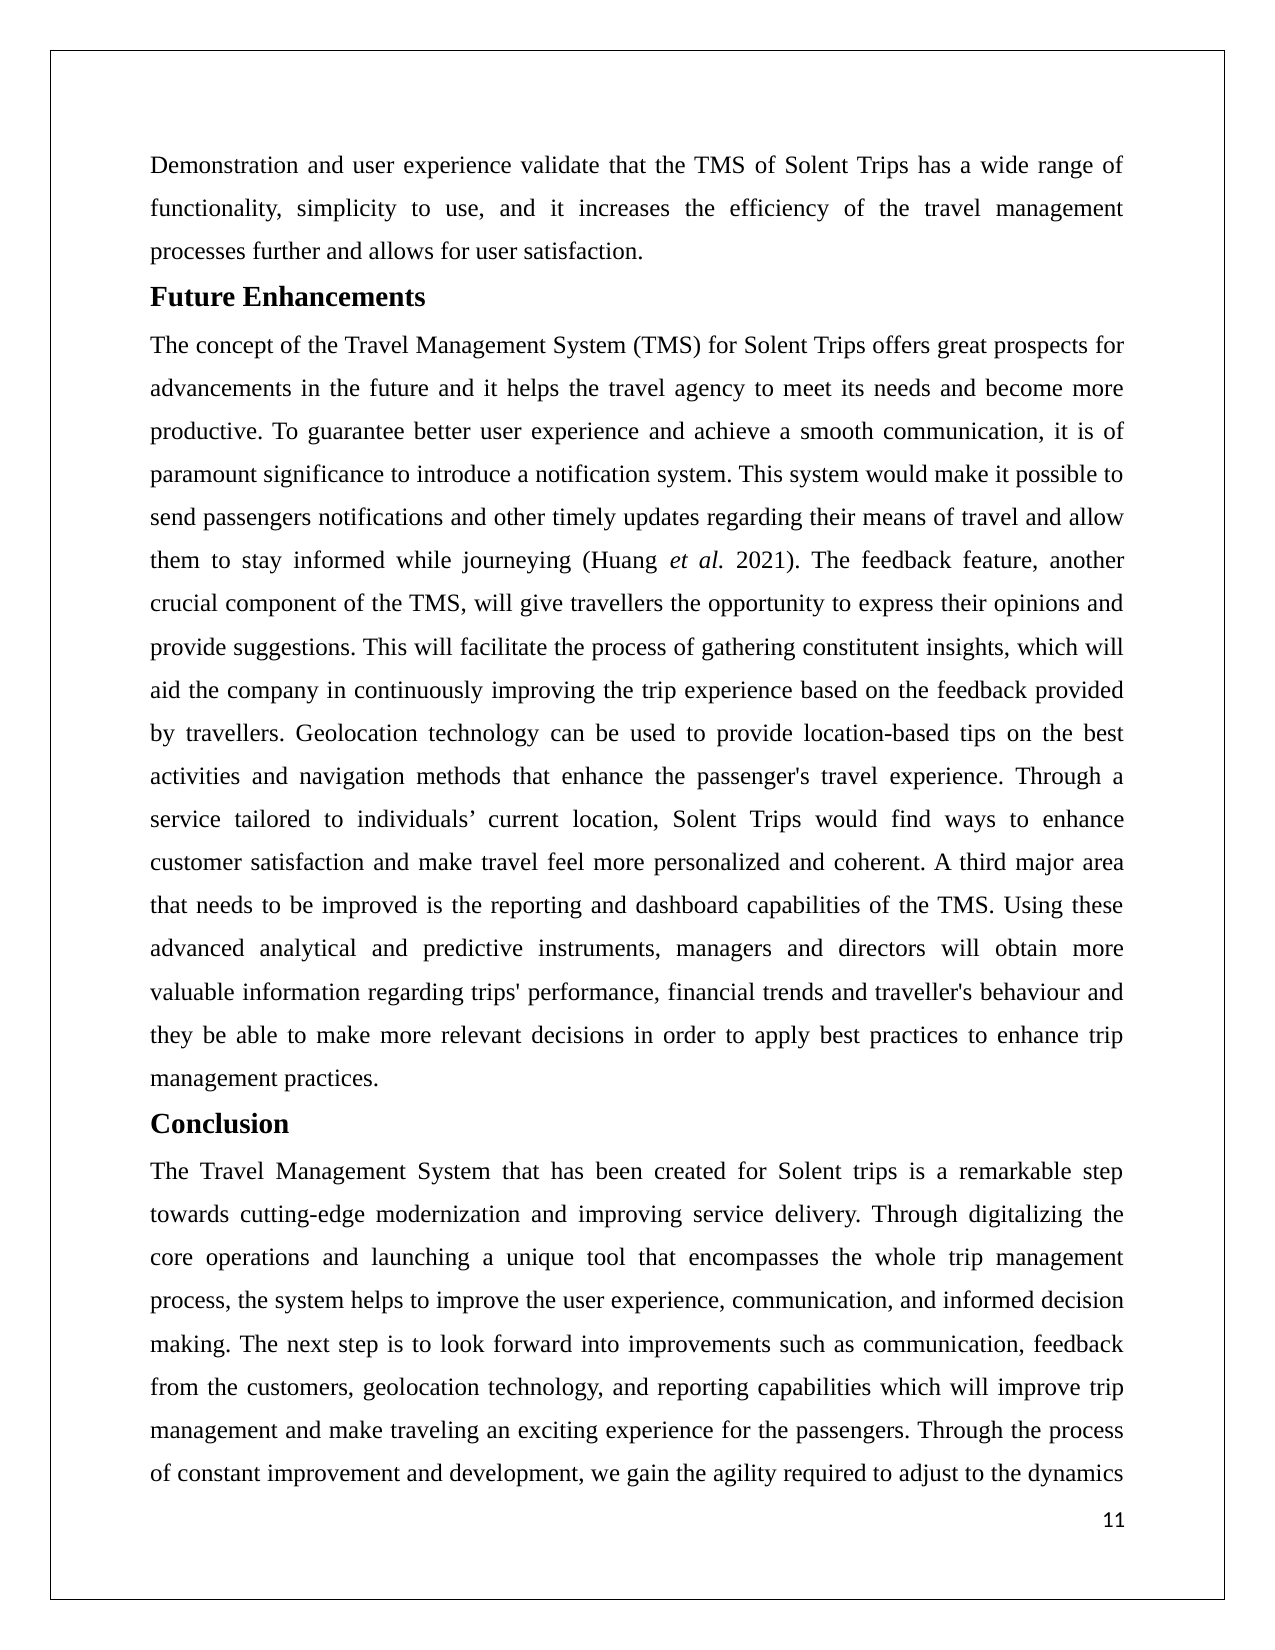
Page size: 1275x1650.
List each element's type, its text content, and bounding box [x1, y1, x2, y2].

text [150, 1156, 1125, 1487]
text The concept of the Travel Management System (TMS) for Solent Trips offers great prospects for advancements in the future and it helps the travel agency to meet its needs and become more productive. To guarantee better user experience and achieve a smooth communication, it is of paramount significance to introduce a notification system. This system would make it possible to send passengers notifications and other timely updates regarding their means of travel and allow them to stay informed while journeying (Huang et al. 2021). The feedback feature, another crucial component of the TMS, will give travellers the opportunity to express their opinions and provide suggestions. This will facilitate the process of gathering constitutent insights, which will aid the company in continuously improving the trip experience based on the feedback provided by travellers. Geolocation technology can be used to provide location-based tips on the best activities and navigation methods that enhance the passenger's travel experience. Through a service tailored to individuals’ current location, Solent Trips would find ways to enhance customer satisfaction and make travel feel more personalized and coherent. A third major area that needs to be improved is the reporting and dashboard capabilities of the TMS. Using these advanced analytical and predictive instruments, managers and directors will obtain more valuable information regarding trips' performance, financial trends and traveller's behaviour and they be able to make more relevant decisions in order to apply best practices to enhance trip management practices. [150, 330, 1125, 1092]
subtitle Conclusion [150, 1106, 1125, 1139]
subtitle Future Enhancements [150, 279, 1125, 313]
text Demonstration and user experience validate that the TMS of Solent Trips has a wide range of functionality, simplicity to use, and it increases the efficiency of the travel management processes further and allows for user satisfaction. [150, 150, 1125, 265]
